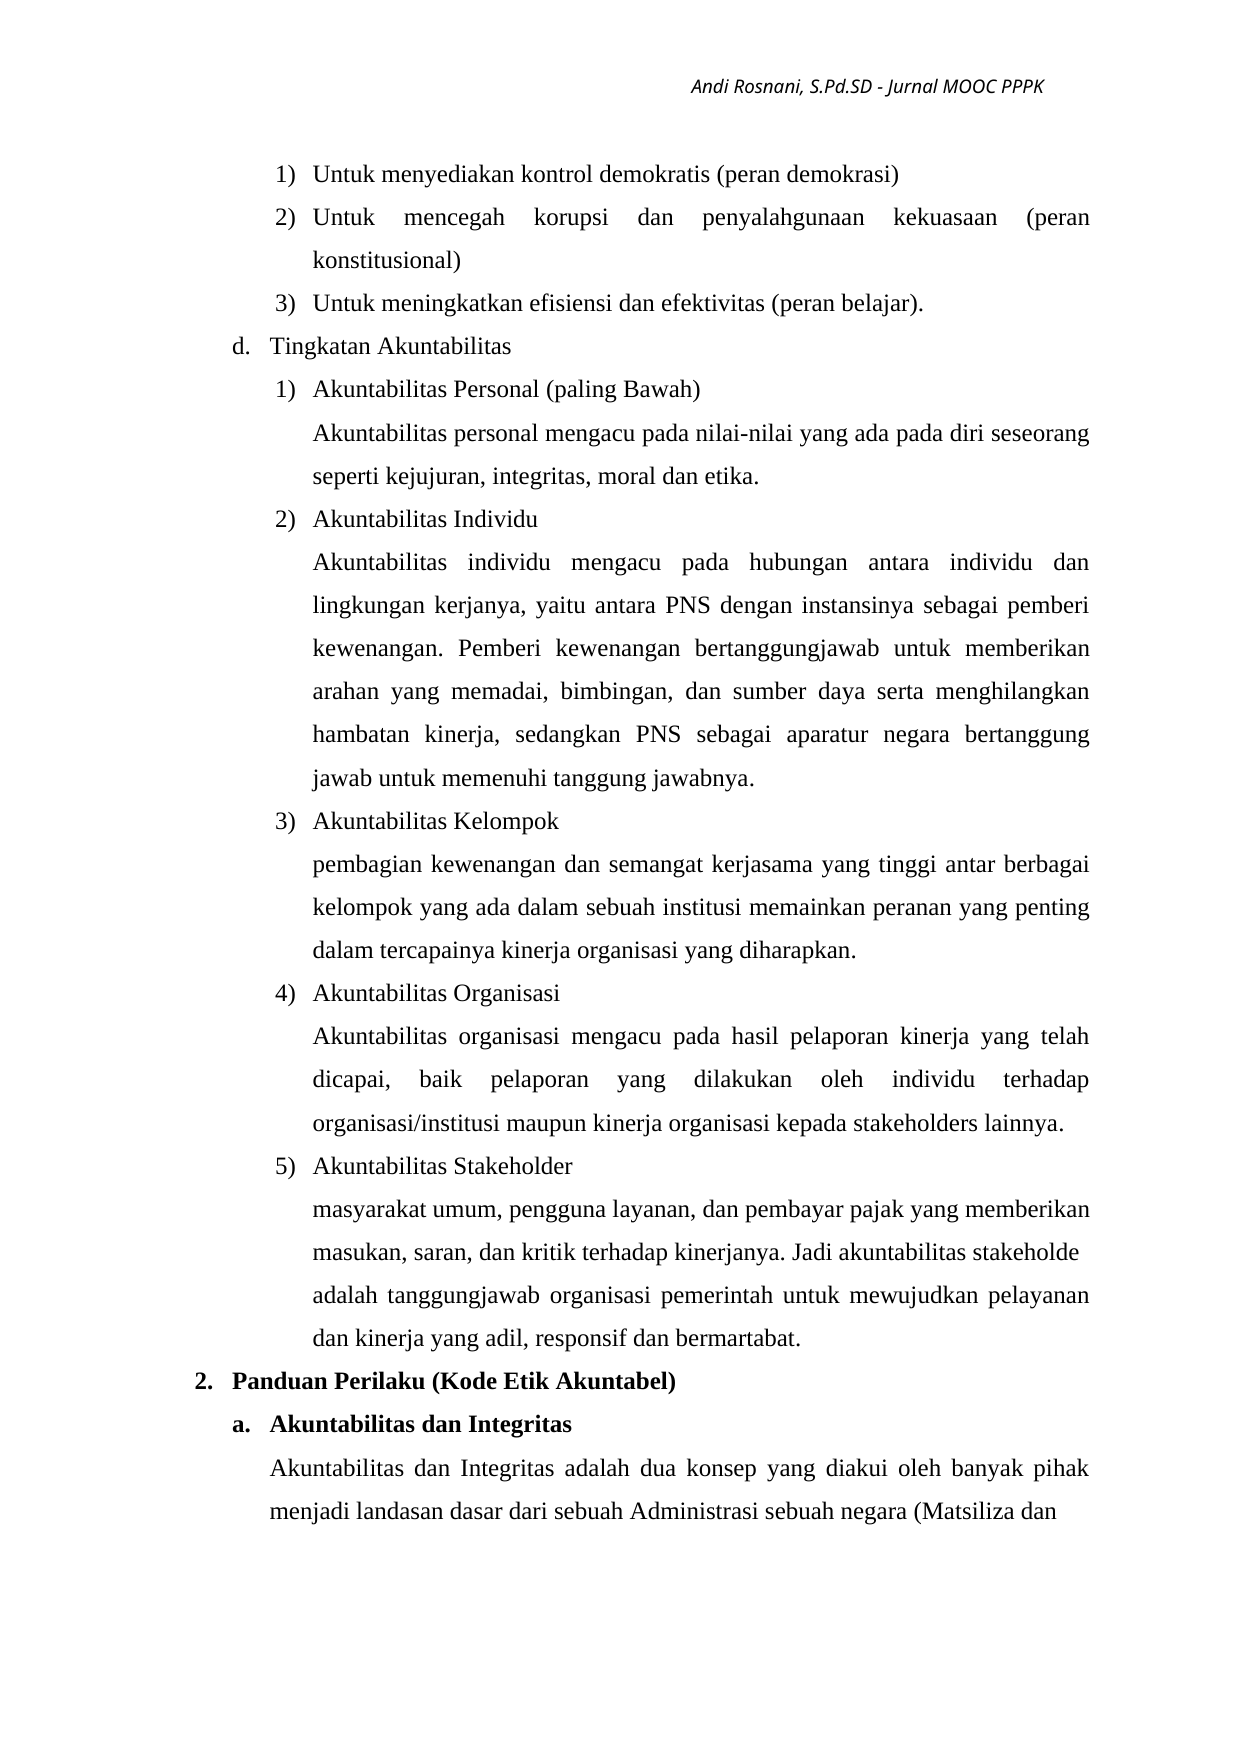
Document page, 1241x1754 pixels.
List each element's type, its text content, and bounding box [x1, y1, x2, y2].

list Akuntabilitas organisasi mengacu pada hasil pelaporan kinerja yang telah dicapai, baik pelaporan yang dilakukan oleh individu terhadap organisasi/institusi maupun kinerja organisasi kepada stakeholders lainnya. [312, 1021, 1090, 1136]
list Akuntabilitas dan Integritas adalah dua konsep yang diakui oleh banyak pihak menjadi landasan dasar dari sebuah Administrasi sebuah negara (Matsiliza dan [269, 1453, 1090, 1524]
list Akuntabilitas Stakeholder [275, 1151, 1090, 1179]
list Akuntabilitas individu mengacu pada hubungan antara individu dan lingkungan kerjanya, yaitu antara PNS dengan instansinya sebagai pemberi kewenangan. Pemberi kewenangan bertanggungjawab untuk memberikan arahan yang memadai, bimbingan, dan sumber daya serta menghilangkan hambatan kinerja, sedangkan PNS sebagai aparatur negara bertanggung jawab untuk memenuhi tanggung jawabnya. [312, 547, 1090, 791]
list Untuk menyediakan kontrol demokratis (peran demokrasi) [275, 159, 1090, 188]
list masyarakat umum, pengguna layanan, dan pembayar pajak yang memberikan masukan, saran, dan kritik terhadap kinerjanya. Jadi akuntabilitas stakeholde [312, 1194, 1090, 1266]
list Akuntabilitas Organisasi [275, 978, 1090, 1007]
list Akuntabilitas Individu [275, 504, 1090, 533]
list pembagian kewenangan dan semangat kerjasama yang tinggi antar berbagai kelompok yang ada dalam sebuah institusi memainkan peranan yang penting dalam tercapainya kinerja organisasi yang diharapkan. [312, 849, 1090, 964]
list adalah tanggungjawab organisasi pemerintah untuk mewujudkan pelayanan dan kinerja yang adil, responsif dan bermartabat. [312, 1280, 1090, 1352]
list Akuntabilitas dan Integritas [232, 1409, 1090, 1438]
list Akuntabilitas Personal (paling Bawah) [275, 374, 1090, 403]
list Akuntabilitas personal mengacu pada nilai-nilai yang ada pada diri seseorang seperti kejujuran, integritas, moral dan etika. [312, 418, 1090, 489]
list Untuk meningkatkan efisiensi dan efektivitas (peran belajar). [275, 288, 1090, 317]
list Untuk mencegah korupsi dan penyalahgunaan kekuasaan (peran konstitusional) [275, 202, 1090, 274]
list Panduan Perilaku (Kode Etik Akuntabel) [194, 1366, 1090, 1395]
list Tingkatan Akuntabilitas [232, 331, 1090, 360]
list Akuntabilitas Kelompok [275, 806, 1090, 834]
